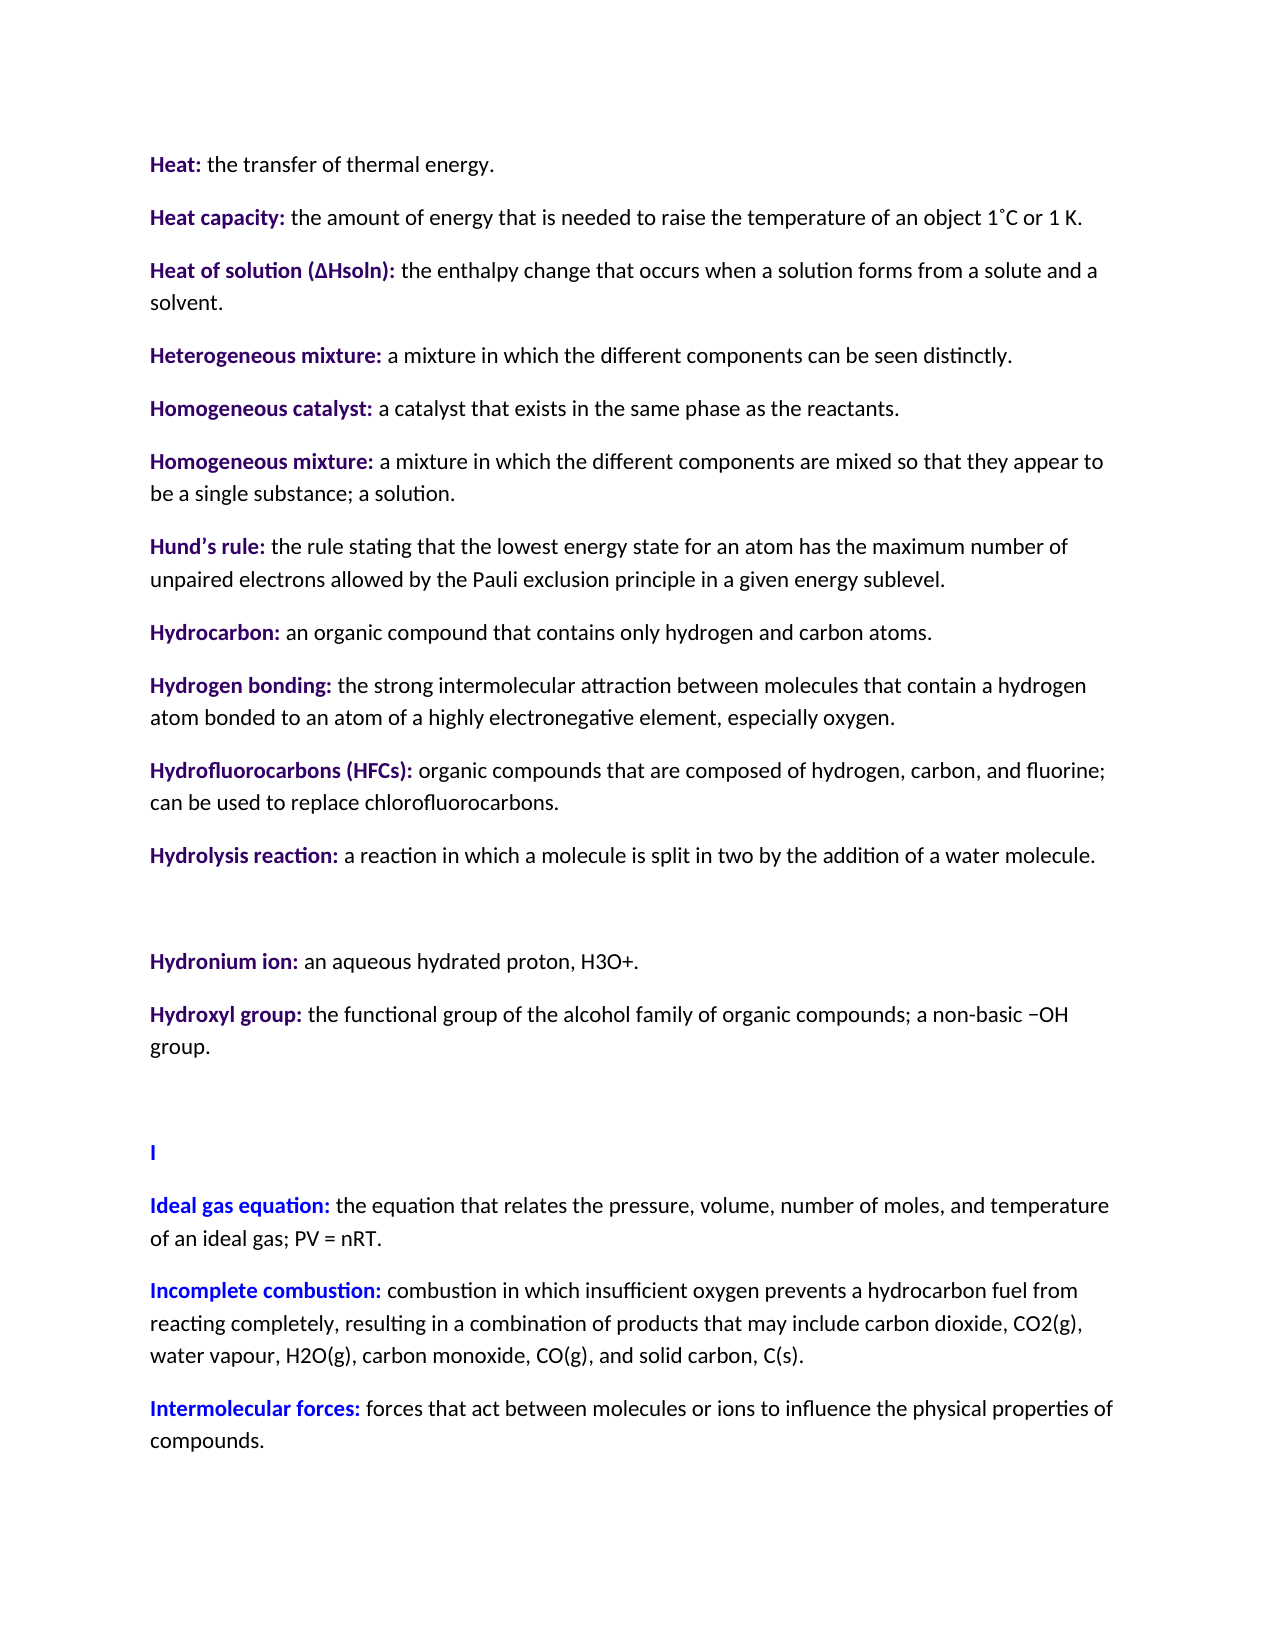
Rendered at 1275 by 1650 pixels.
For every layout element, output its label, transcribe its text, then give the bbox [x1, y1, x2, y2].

text Heat of solution (∆Hsoln): the enthalpy change that occurs when a solution forms from a solute and a solvent. [150, 256, 1125, 316]
text I [150, 1138, 1125, 1166]
text Hydronium ion: an aqueous hydrated proton, H3O+. [150, 947, 1125, 975]
text Hydrocarbon: an organic compound that contains only hydrogen and carbon atoms. [150, 618, 1125, 646]
text Ideal gas equation: the equation that relates the pressure, volume, number of moles, and temperature of an ideal gas; PV = nRT. [150, 1191, 1125, 1252]
text Hydrolysis reaction: a reaction in which a molecule is split in two by the addition of a water molecule. [150, 841, 1125, 869]
text Homogeneous catalyst: a catalyst that exists in the same phase as the reactants. [150, 394, 1125, 422]
text Incomplete combustion: combustion in which insufficient oxygen prevents a hydrocarbon fuel from reacting completely, resulting in a combination of products that may include carbon dioxide, CO2(g), water vapour, H2O(g), carbon monoxide, CO(g), and solid carbon, C(s). [150, 1277, 1125, 1369]
text Intermolecular forces: forces that act between molecules or ions to influence the physical properties of compounds. [150, 1394, 1125, 1454]
text Hydrofluorocarbons (HFCs): organic compounds that are composed of hydrogen, carbon, and fluorine; can be used to replace chlorofluorocarbons. [150, 756, 1125, 816]
text Heterogeneous mixture: a mixture in which the different components can be seen distinctly. [150, 341, 1125, 369]
text Homogeneous mixture: a mixture in which the different components are mixed so that they appear to be a single substance; a solution. [150, 447, 1125, 507]
text Hydroxyl group: the functional group of the alcohol family of organic compounds; a non-basic −OH group. [150, 1000, 1125, 1060]
text Heat capacity: the amount of energy that is needed to raise the temperature of an object 1˚C or 1 K. [150, 203, 1125, 231]
text Heat: the transfer of thermal energy. [150, 150, 1125, 178]
text Hydrogen bonding: the strong intermolecular attraction between molecules that contain a hydrogen atom bonded to an atom of a highly electronegative element, especially oxygen. [150, 671, 1125, 731]
text Hund’s rule: the rule stating that the lowest energy state for an atom has the maximum number of unpaired electrons allowed by the Pauli exclusion principle in a given energy sublevel. [150, 532, 1125, 593]
